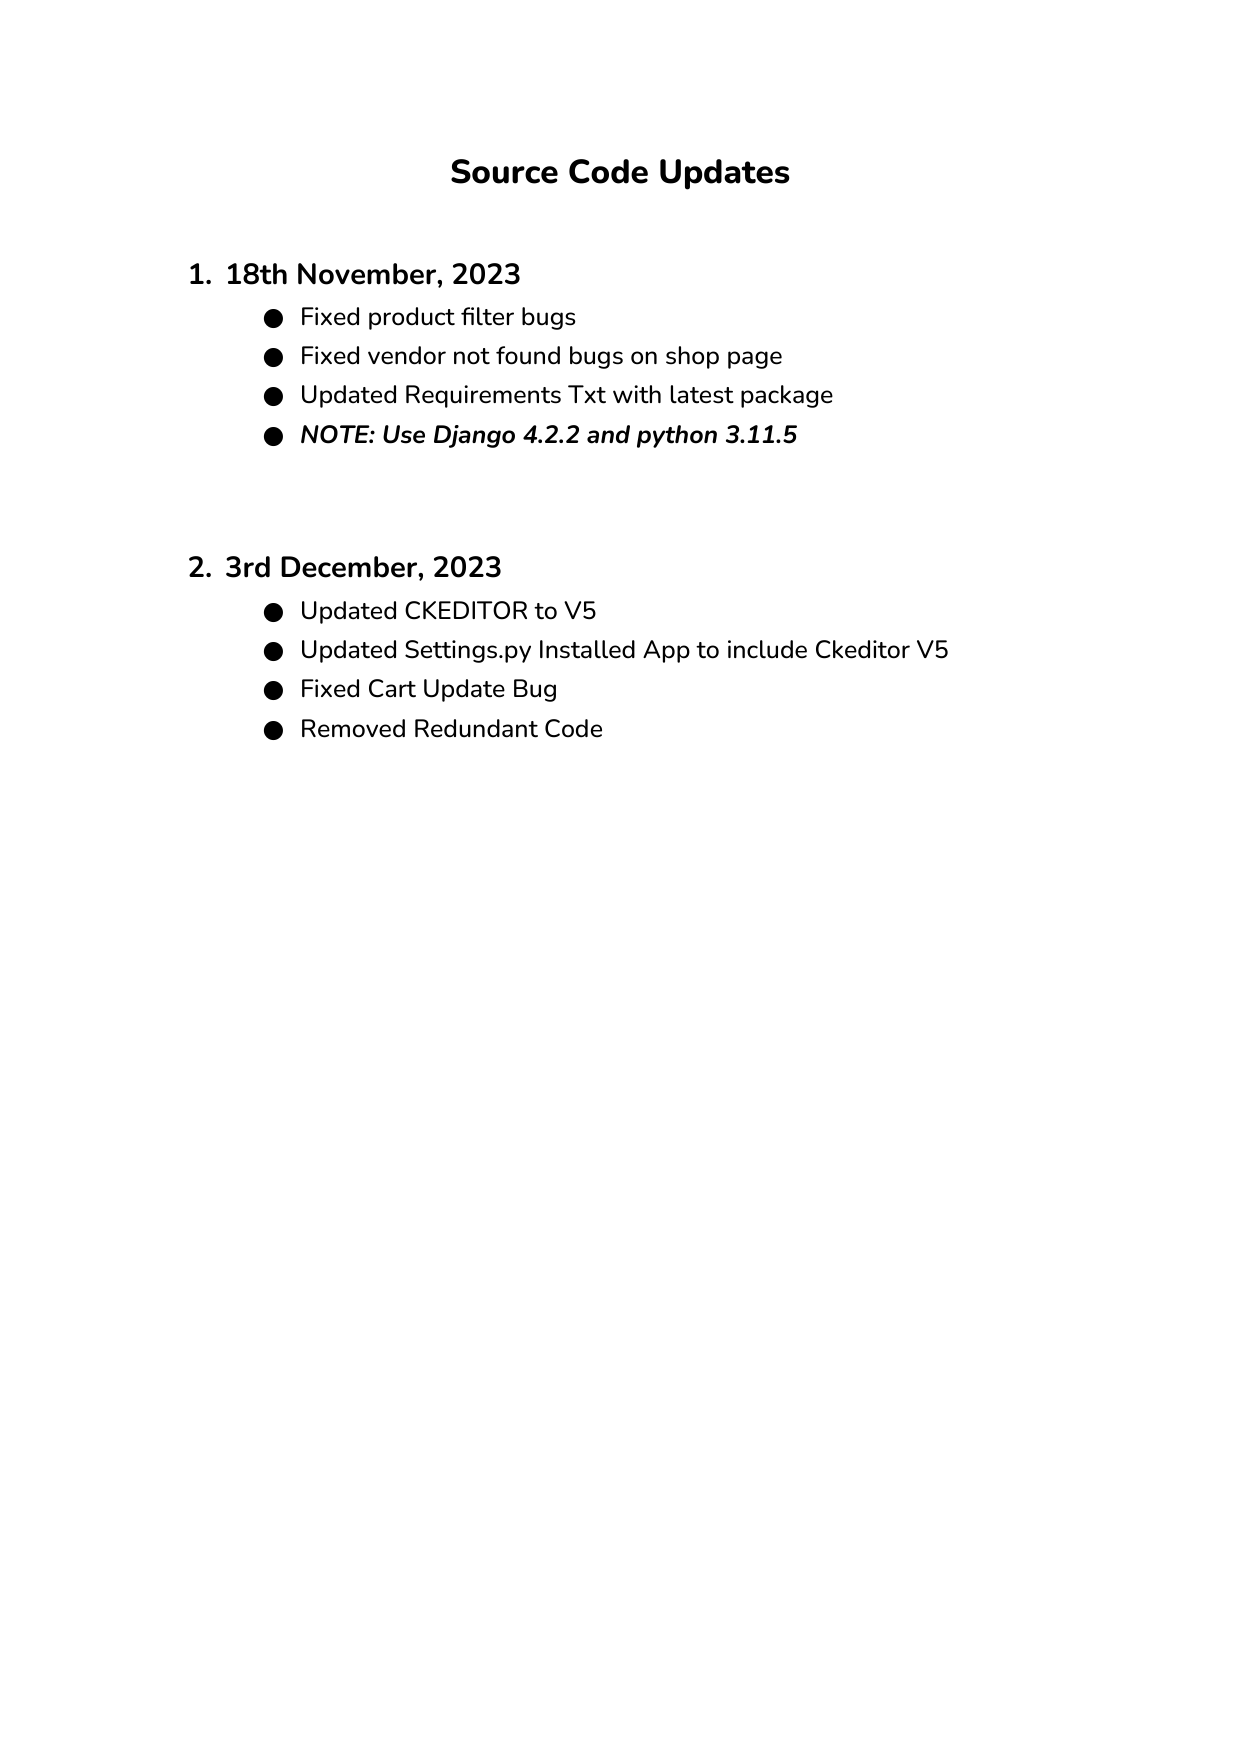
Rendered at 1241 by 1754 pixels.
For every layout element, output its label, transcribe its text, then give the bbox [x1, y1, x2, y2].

list NOTE: Use Django 4.2.2 and python 3.11.5 [262, 418, 1090, 452]
list Fixed product filter bugs [262, 300, 1090, 334]
list 18th November, 2023 [187, 254, 1090, 294]
text Source Code Updates [150, 150, 1090, 196]
list Updated CKEDITOR to V5 [262, 594, 1090, 628]
list Removed Redundant Code [262, 712, 1090, 746]
list Updated Requirements Txt with latest package [262, 379, 1090, 413]
list Fixed vendor not found bugs on shop page [262, 339, 1090, 373]
list Fixed Cart Update Bug [262, 672, 1090, 707]
list 3rd December, 2023 [187, 548, 1090, 588]
list Updated Settings.py Installed App to include Ckeditor V5 [262, 633, 1090, 667]
